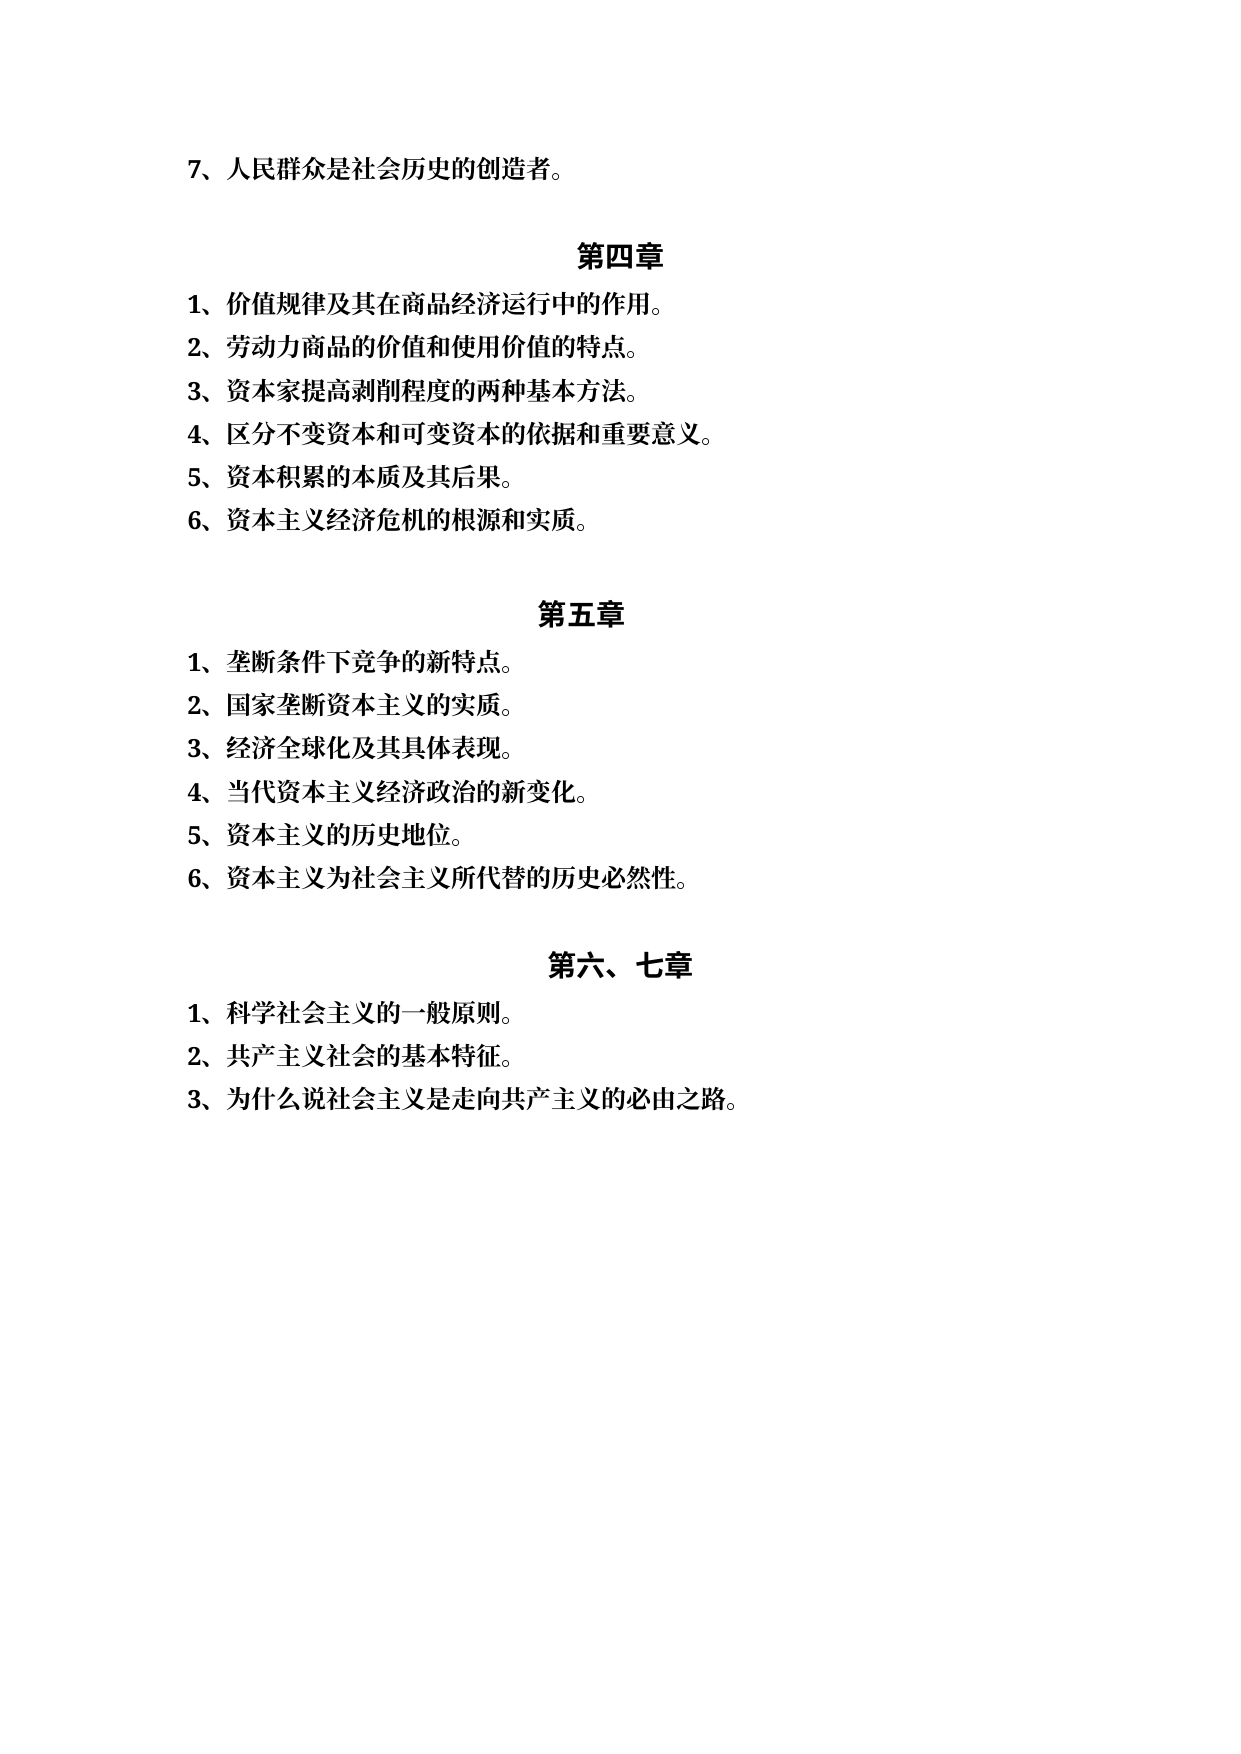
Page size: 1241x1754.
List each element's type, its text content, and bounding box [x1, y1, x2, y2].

text 第四章 [187, 234, 1053, 276]
text 4、区分不变资本和可变资本的依据和重要意义。 [187, 414, 1053, 451]
text 2、劳动力商品的价值和使用价值的特点。 [187, 328, 1053, 364]
text 1、价值规律及其在商品经济运行中的作用。 [187, 285, 1053, 321]
text 3、资本家提高剥削程度的两种基本方法。 [187, 371, 1053, 407]
text 1、垄断条件下竞争的新特点。 [187, 642, 1053, 678]
text 7、人民群众是社会历史的创造者。 [187, 150, 1053, 186]
text 第五章 [187, 592, 1053, 634]
text 3、经济全球化及其具体表现。 [187, 729, 1053, 765]
text 2、共产主义社会的基本特征。 [187, 1037, 1053, 1073]
text 2、国家垄断资本主义的实质。 [187, 686, 1053, 722]
text 1、科学社会主义的一般原则。 [187, 993, 1053, 1029]
text 第六、七章 [187, 943, 1053, 985]
text 5、资本主义的历史地位。 [187, 815, 1053, 851]
text 5、资本积累的本质及其后果。 [187, 458, 1053, 494]
text 4、当代资本主义经济政治的新变化。 [187, 772, 1053, 808]
text 6、资本主义经济危机的根源和实质。 [187, 501, 1053, 537]
text 6、资本主义为社会主义所代替的历史必然性。 [187, 859, 1053, 895]
text 3、为什么说社会主义是走向共产主义的必由之路。 [187, 1080, 1053, 1116]
